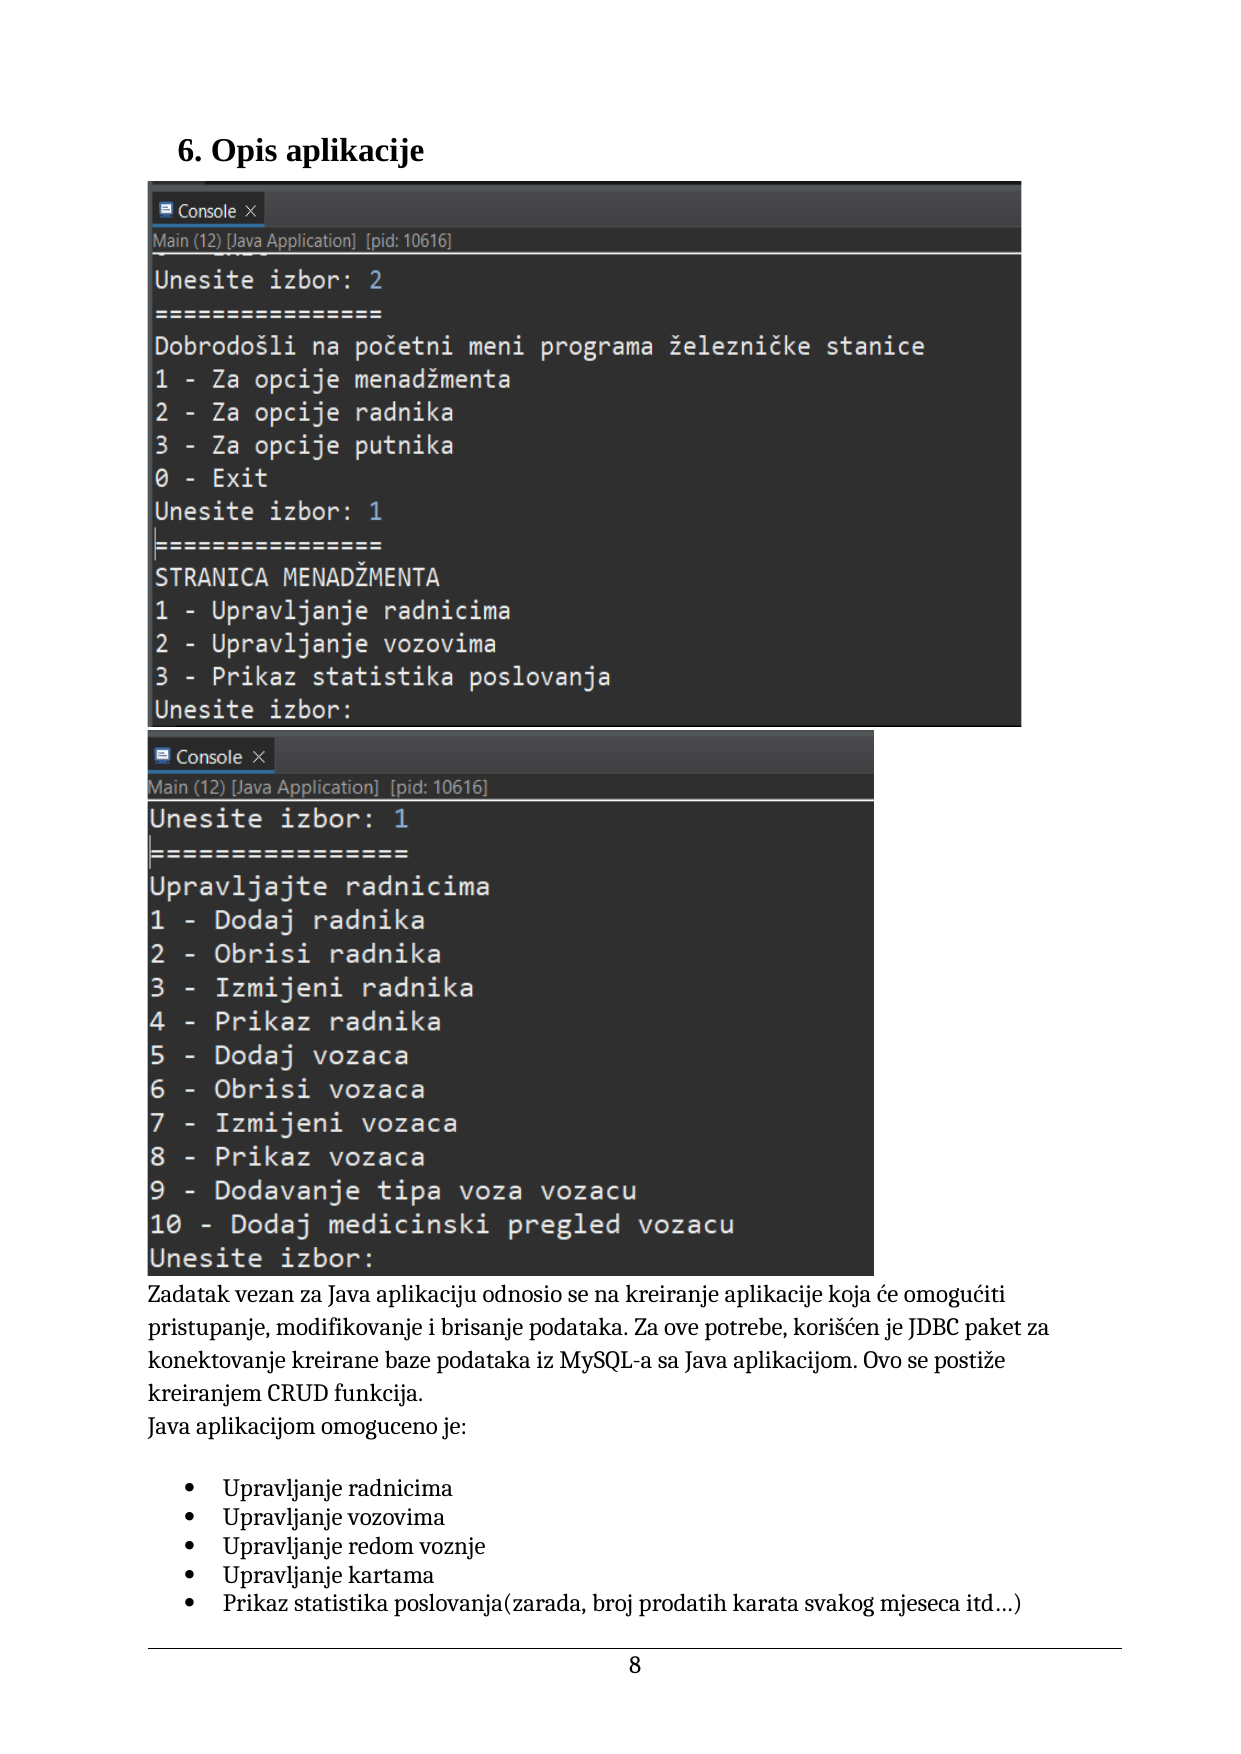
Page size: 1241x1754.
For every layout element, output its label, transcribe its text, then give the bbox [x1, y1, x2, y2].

list Upravljanje redom voznje [185, 1590, 1122, 1619]
picture [147, 181, 1022, 727]
list Upravljanje radnicima [185, 1474, 1122, 1503]
picture [147, 730, 874, 1276]
list Upravljanje vozovima [185, 1532, 1122, 1561]
subtitle 6. Opis aplikacije [177, 131, 1122, 169]
